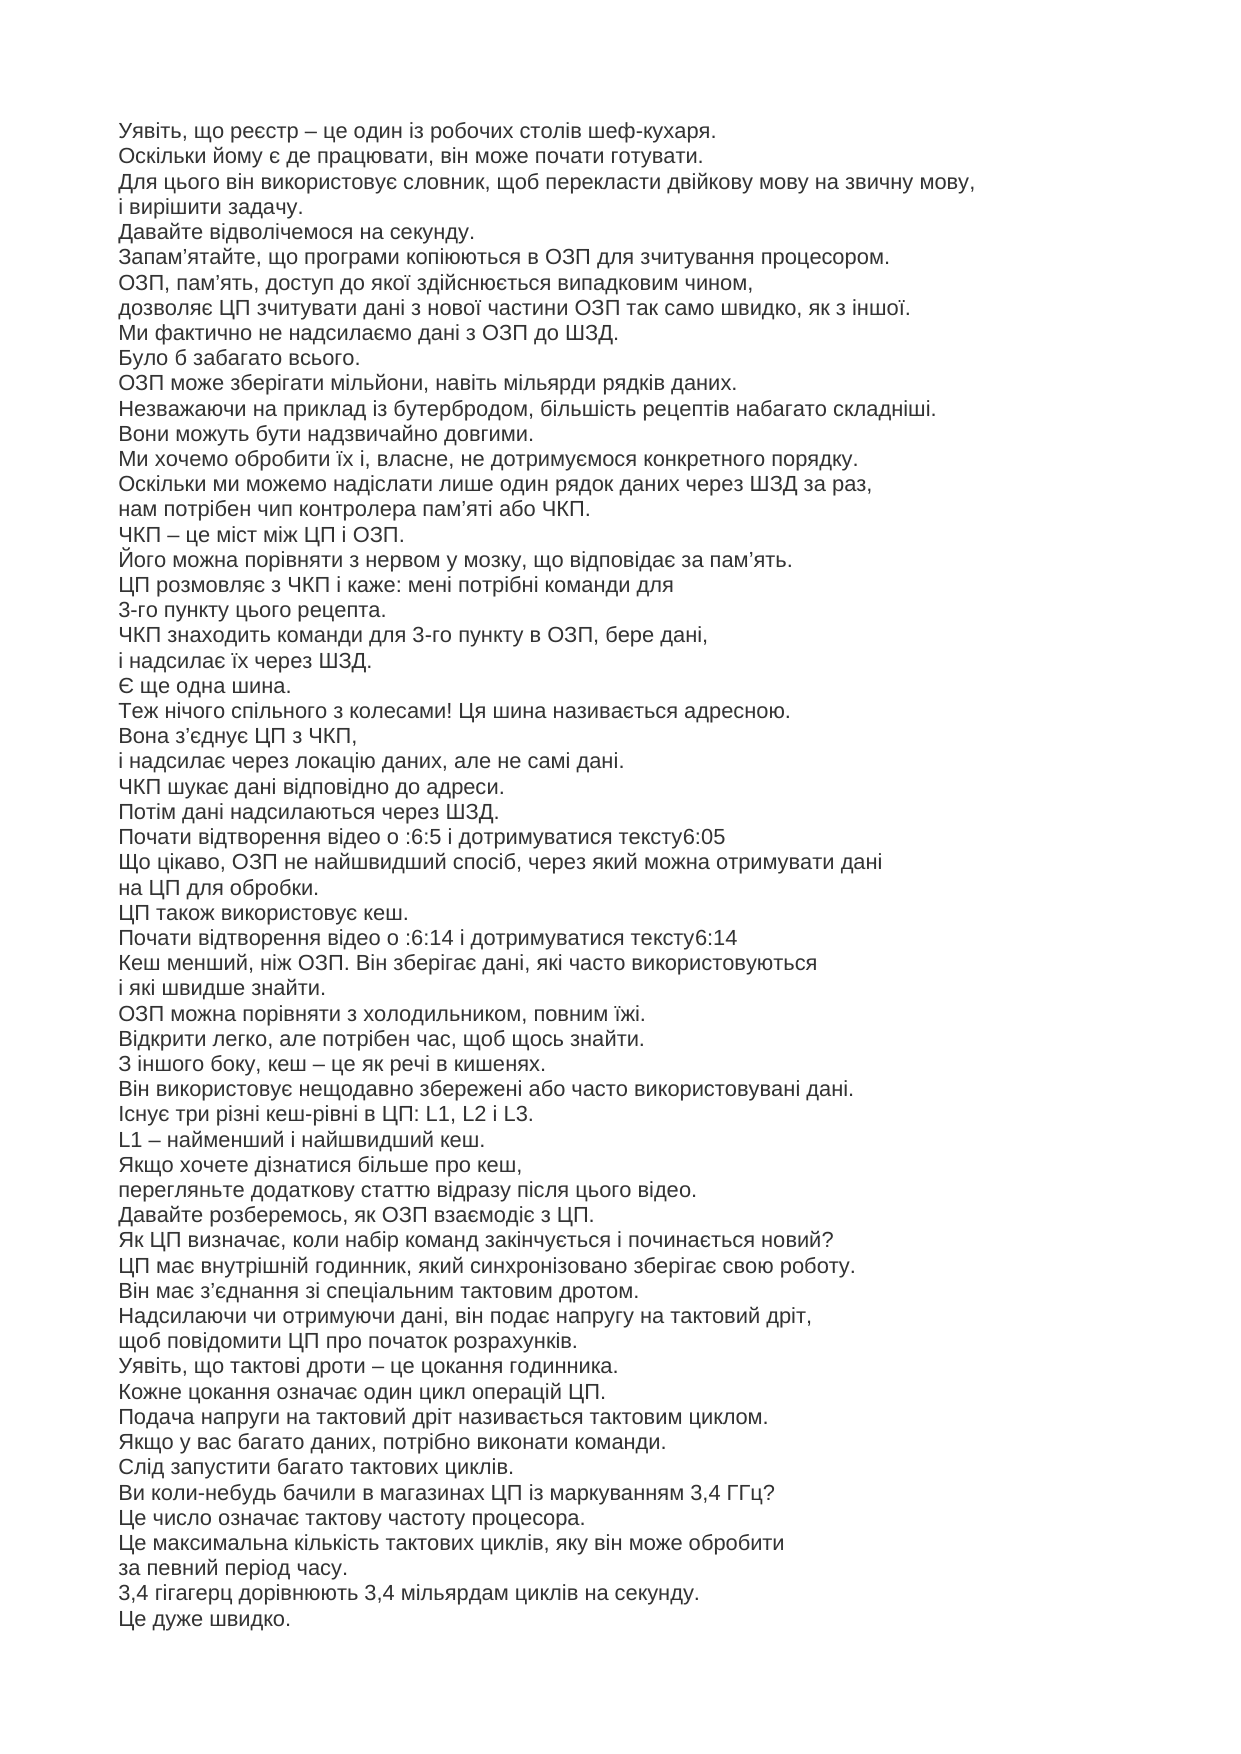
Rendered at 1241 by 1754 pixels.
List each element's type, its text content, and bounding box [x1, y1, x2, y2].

text Уявіть, що тактові дроти – це цокання годинника. [118, 1353, 1181, 1378]
text Почати відтворення відео о :6:5 і дотримуватися тексту6:05 [118, 824, 1181, 849]
text за певний період часу. [118, 1555, 1181, 1580]
text Запам’ятайте, що програми копіюються в ОЗП для зчитування процесором. [118, 244, 1181, 269]
text Це дуже швидко. [118, 1605, 1181, 1631]
text Подача напруги на тактовий дріт називається тактовим циклом. [118, 1404, 1181, 1429]
text Кожне цокання означає один цикл операцій ЦП. [118, 1378, 1181, 1404]
text ЦП має внутрішній годинник, який синхронізовано зберігає свою роботу. [118, 1252, 1181, 1278]
text Для цього він використовує словник, щоб перекласти двійкову мову на звичну мову, [118, 168, 1181, 194]
text Було б забагато всього. [118, 345, 1181, 370]
text Ви коли-небудь бачили в магазинах ЦП із маркуванням 3,4 ГГц? [118, 1479, 1181, 1504]
text щоб повідомити ЦП про початок розрахунків. [118, 1328, 1181, 1353]
text і які швидше знайти. [118, 975, 1181, 1000]
text нам потрібен чип контролера пам’яті або ЧКП. [118, 496, 1181, 521]
text ЧКП шукає дані відповідно до адреси. [118, 773, 1181, 799]
text і надсилає їх через ШЗД. [118, 647, 1181, 673]
text Потім дані надсилаються через ШЗД. [118, 799, 1181, 824]
text ЧКП – це міст між ЦП і ОЗП. [118, 521, 1181, 547]
text Ми фактично не надсилаємо дані з ОЗП до ШЗД. [118, 320, 1181, 345]
text Якщо у вас багато даних, потрібно виконати команди. [118, 1429, 1181, 1454]
text Надсилаючи чи отримуючи дані, він подає напругу на тактовий дріт, [118, 1303, 1181, 1328]
text Відкрити легко, але потрібен час, щоб щось знайти. [118, 1026, 1181, 1051]
text Кеш менший, ніж ОЗП. Він зберігає дані, які часто використовуються [118, 950, 1181, 975]
text ЧКП знаходить команди для 3-го пункту в ОЗП, бере дані, [118, 622, 1181, 647]
text Це максимальна кількість тактових циклів, яку він може обробити [118, 1530, 1181, 1555]
text Оскільки йому є де працювати, він може почати готувати. [118, 143, 1181, 168]
text Ми хочемо обробити їх і, власне, не дотримуємося конкретного порядку. [118, 446, 1181, 471]
text ОЗП можна порівняти з холодильником, повним їжі. [118, 1000, 1181, 1026]
text Уявіть, що реєстр – це один із робочих столів шеф-кухаря. [118, 118, 1181, 143]
text Це число означає тактову частоту процесора. [118, 1504, 1181, 1530]
text Давайте відволічемося на секунду. [118, 219, 1181, 244]
text Є ще одна шина. [118, 673, 1181, 698]
text ОЗП може зберігати мільйони, навіть мільярди рядків даних. [118, 370, 1181, 395]
text Він використовує нещодавно збережені або часто використовувані дані. [118, 1076, 1181, 1101]
text 3,4 гігагерц дорівнюють 3,4 мільярдам циклів на секунду. [118, 1580, 1181, 1605]
text Існує три різні кеш-рівні в ЦП: L1, L2 і L3. [118, 1101, 1181, 1126]
text Слід запустити багато тактових циклів. [118, 1454, 1181, 1479]
text Почати відтворення відео о :6:14 і дотримуватися тексту6:14 [118, 925, 1181, 950]
text Вона з’єднує ЦП з ЧКП, [118, 723, 1181, 748]
text ОЗП, пам’ять, доступ до якої здійснюється випадковим чином, [118, 269, 1181, 294]
text Якщо хочете дізнатися більше про кеш, [118, 1152, 1181, 1177]
text Що цікаво, ОЗП не найшвидший спосіб, через який можна отримувати дані [118, 849, 1181, 874]
text і вирішити задачу. [118, 194, 1181, 219]
text Як ЦП визначає, коли набір команд закінчується і починається новий? [118, 1227, 1181, 1252]
text Вони можуть бути надзвичайно довгими. [118, 421, 1181, 446]
text Його можна порівняти з нервом у мозку, що відповідає за пам’ять. [118, 547, 1181, 572]
text на ЦП для обробки. [118, 874, 1181, 899]
text перегляньте додаткову статтю відразу після цього відео. [118, 1177, 1181, 1202]
text Теж нічого спільного з колесами! Ця шина називається адресною. [118, 698, 1181, 723]
text ЦП розмовляє з ЧКП і каже: мені потрібні команди для [118, 572, 1181, 597]
text ЦП також використовує кеш. [118, 899, 1181, 925]
text L1 – найменший і найшвидший кеш. [118, 1126, 1181, 1152]
text дозволяє ЦП зчитувати дані з нової частини ОЗП так само швидко, як з іншої. [118, 294, 1181, 320]
text З іншого боку, кеш – це як речі в кишенях. [118, 1051, 1181, 1076]
text Давайте розберемось, як ОЗП взаємодіє з ЦП. [118, 1202, 1181, 1227]
text 3-го пункту цього рецепта. [118, 597, 1181, 622]
text і надсилає через локацію даних, але не самі дані. [118, 748, 1181, 773]
text Він має з’єднання зі спеціальним тактовим дротом. [118, 1278, 1181, 1303]
text Оскільки ми можемо надіслати лише один рядок даних через ШЗД за раз, [118, 471, 1181, 496]
text Незважаючи на приклад із бутербродом, більшість рецептів набагато складніші. [118, 395, 1181, 421]
